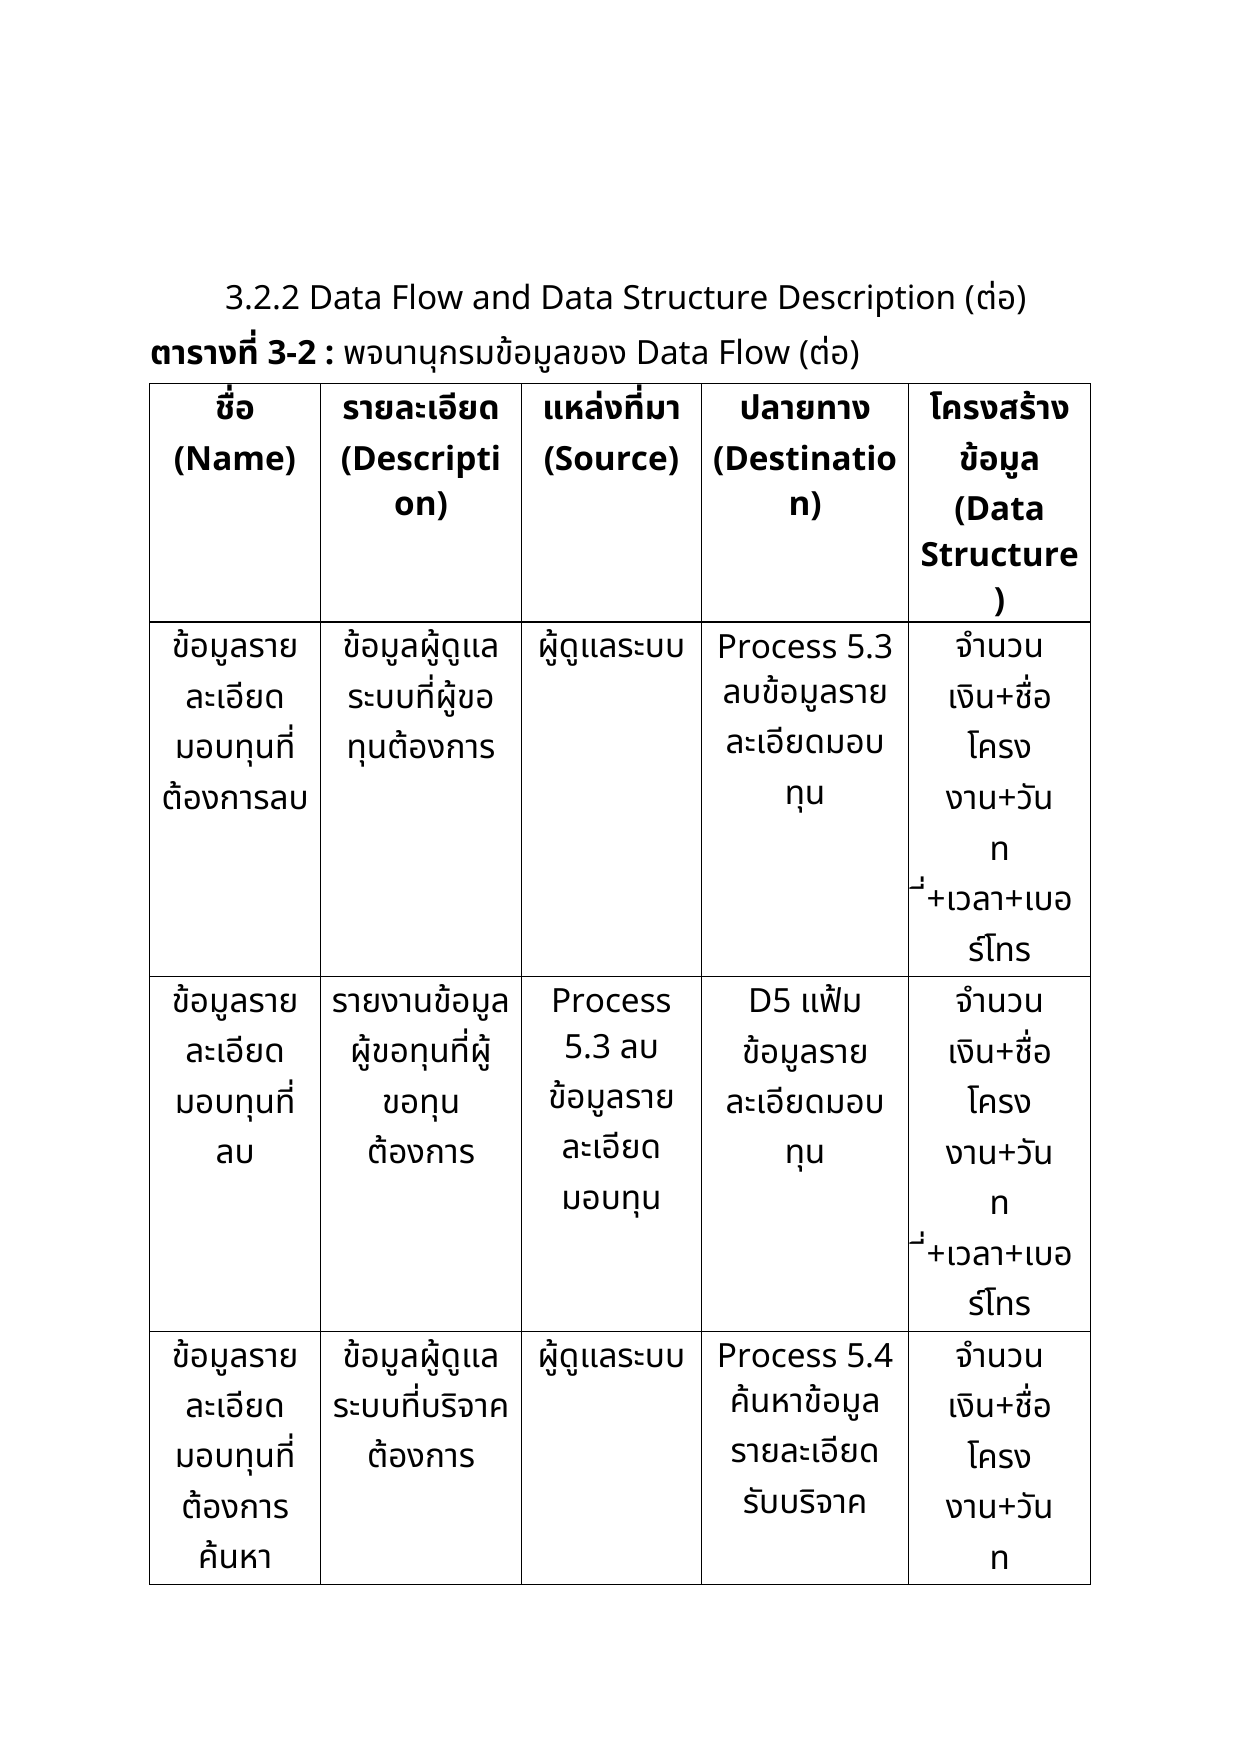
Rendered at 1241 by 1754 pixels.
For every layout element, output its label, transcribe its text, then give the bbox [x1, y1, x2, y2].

table_header แหล่งที่มา (Source) [522, 384, 701, 621]
table_cell Process 5.3 ลบข้อมูลรายละเอียดมอบทุน [522, 977, 701, 1331]
table_cell ผู้ดูแลระบบ [522, 623, 701, 976]
table_cell จำนวนเงิน+ชื่อโครงงาน+วันที่+เวลา+เบอร์โทร [909, 977, 1090, 1331]
table_cell ข้อมูลผู้ดูแลระบบที่ผู้ขอทุนต้องการ [321, 623, 521, 976]
table_cell Process 5.3 ลบข้อมูลรายละเอียดมอบทุน [702, 623, 908, 976]
table_cell จำนวนเงิน+ชื่อโครงงาน+วันที่+เวลา+เบอร์โทร [909, 623, 1090, 976]
table_cell ผู้ดูแลระบบ [522, 1332, 701, 1584]
table_cell ข้อมูลรายละเอียดมอบทุนที่ลบ [150, 977, 320, 1331]
text ตารางที่ 3-2 : พจนานุกรมข้อมูลของ Data Flow (ต่อ) [150, 329, 1090, 379]
text 3.2.2 Data Flow and Data Structure Description (ต่อ) [150, 274, 1090, 325]
table_cell ข้อมูลรายละเอียดมอบทุนที่ต้องการลบ [150, 623, 320, 976]
table_header รายละเอียด (Description) [321, 384, 521, 621]
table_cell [321, 1332, 521, 1584]
table_cell รายงานข้อมูลผู้ขอทุนที่ผู้ขอทุนต้องการ [321, 977, 521, 1331]
table_header ชื่อ (Name) [150, 384, 320, 621]
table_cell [702, 1332, 908, 1584]
table_header ปลายทาง (Destination) [702, 384, 908, 621]
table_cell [909, 1332, 1090, 1584]
table_header โครงสร้างข้อมูล (Data Structure) [909, 384, 1090, 621]
table_cell D5 แฟ้มข้อมูลรายละเอียดมอบทุน [702, 977, 908, 1331]
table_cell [150, 1332, 320, 1584]
